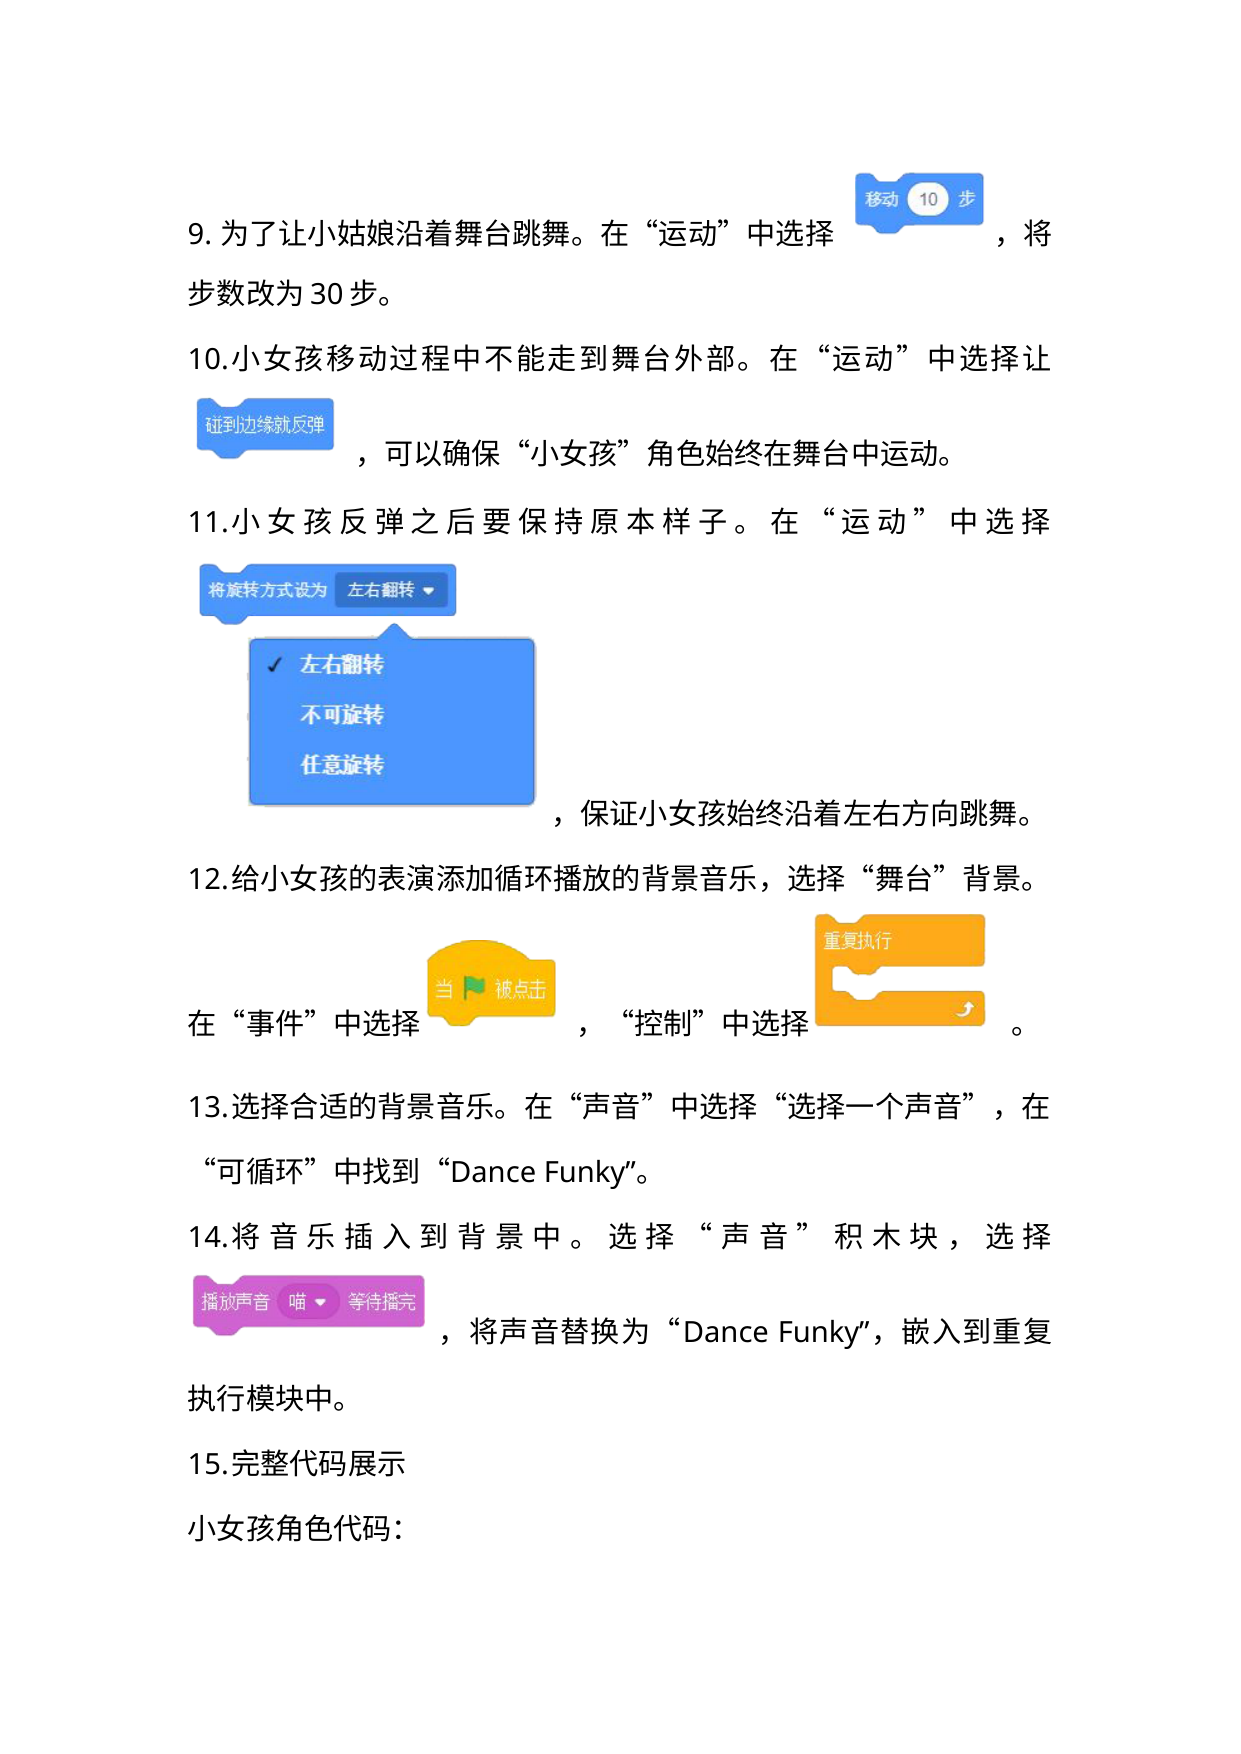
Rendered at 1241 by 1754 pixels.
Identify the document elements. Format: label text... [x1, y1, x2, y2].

picture [187, 1267, 439, 1342]
list 小女孩移动过程中不能走到舞台外部。在“运动”中选择让，可以确保“小女孩”角色始终在舞台中运动。 [187, 324, 1053, 487]
list 为了让小姑娘沿着舞台跳舞。在“运动”中选择，将步数改为30步。 [187, 162, 1053, 324]
list 选择合适的背景音乐。在“声音”中选择“选择一个声音”，在“可循环”中找到“Dance Funky”。 [187, 1072, 1053, 1202]
picture [187, 389, 356, 465]
picture [187, 552, 552, 825]
list 给小女孩的表演添加循环播放的背景音乐，选择“舞台”背景。在“事件”中选择，“控制”中选择。 [187, 844, 1053, 1072]
list 小女孩角色代码： [187, 1494, 1053, 1559]
picture [809, 909, 1012, 1035]
picture [420, 940, 576, 1035]
list 完整代码展示 [187, 1429, 1053, 1494]
list 将音乐插入到背景中。选择“声音”积木块，选择，将声音替换为“Dance Funky”，嵌入到重复执行模块中。 [187, 1202, 1053, 1429]
picture [835, 162, 995, 245]
